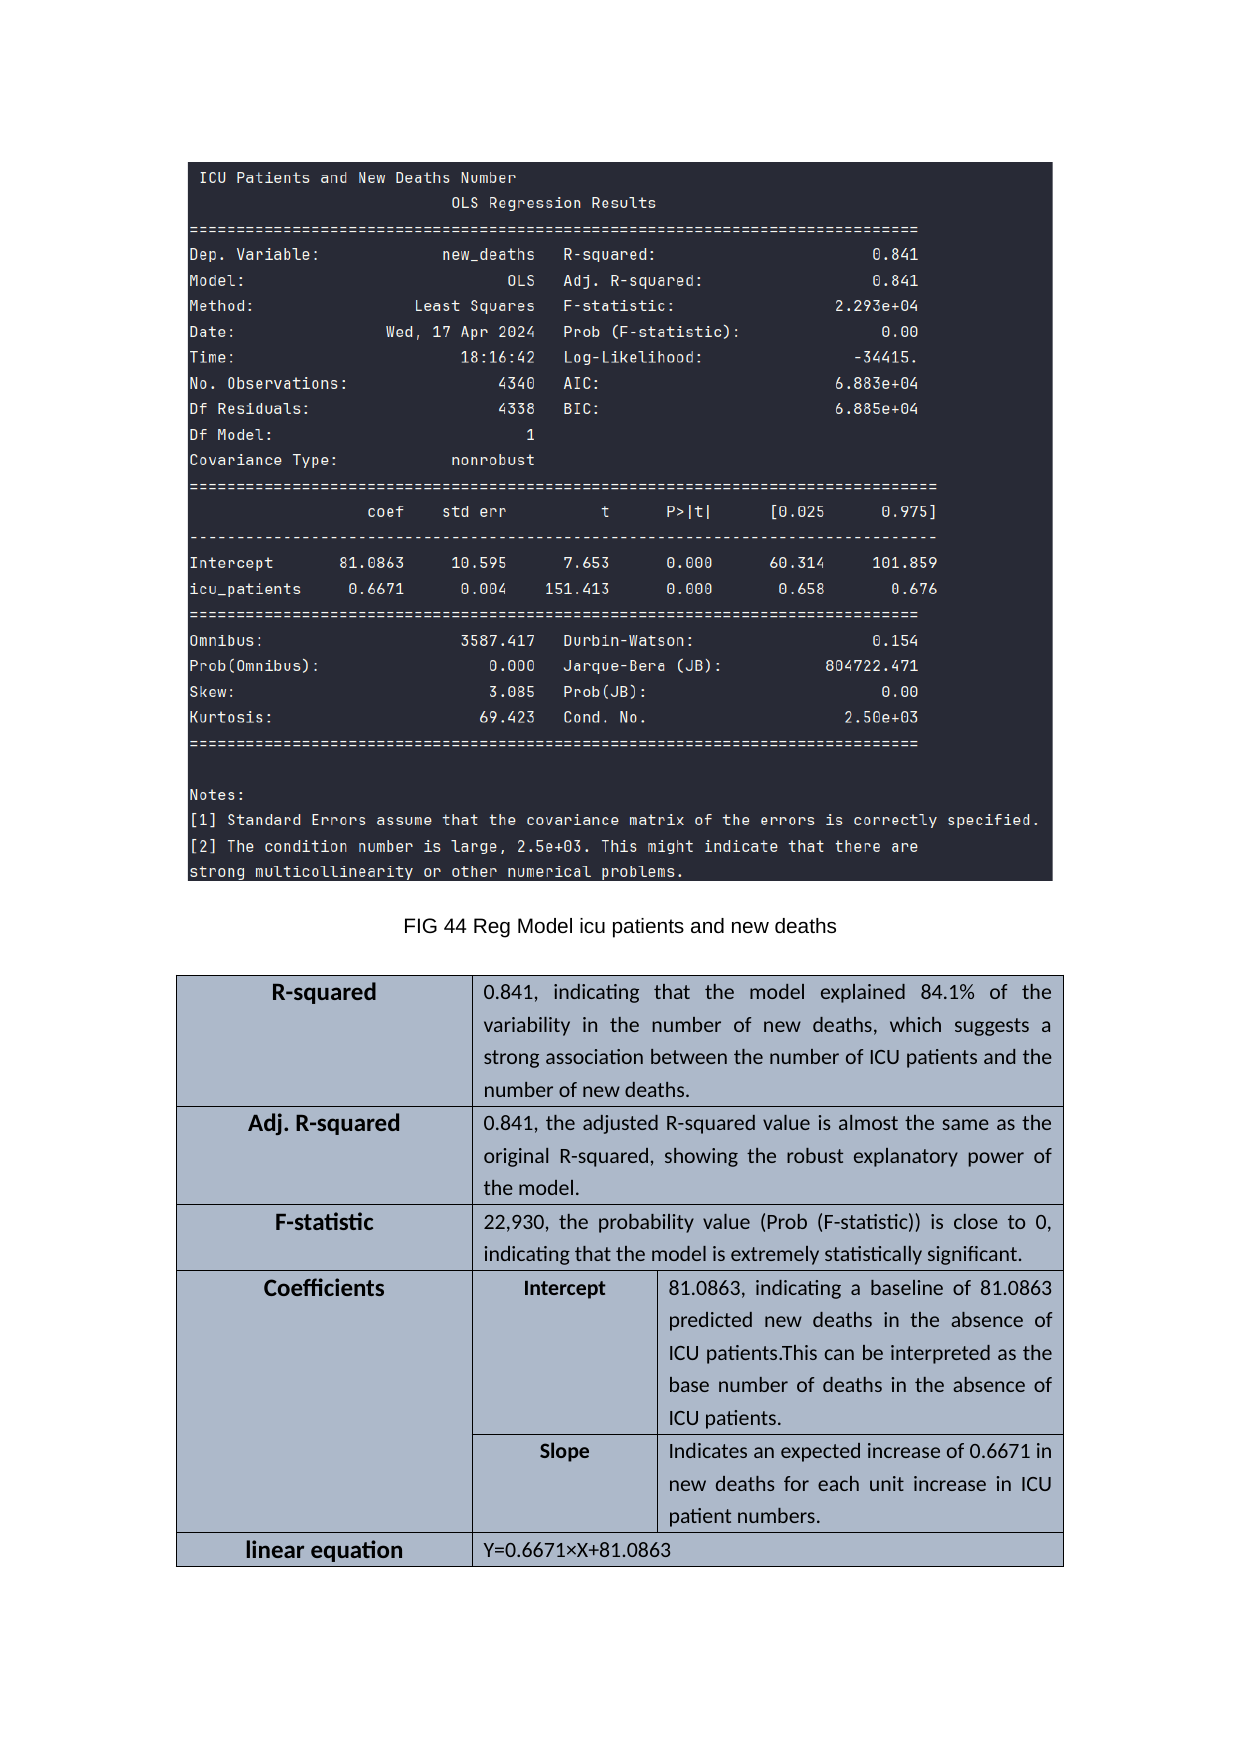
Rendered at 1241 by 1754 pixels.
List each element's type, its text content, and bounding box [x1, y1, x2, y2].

table_cell Adj. R-squared [177, 1107, 472, 1204]
table_cell Indicates an expected increase of 0.6671 in new deaths for each unit increase in ICU patient numbers. [658, 1435, 1063, 1532]
text FIG 44 Reg Model icu patients and new deaths [187, 909, 1053, 942]
table_cell F-statistic [177, 1205, 472, 1270]
table_header R-squared [177, 976, 472, 1106]
table_cell 81.0863, indicating a baseline of 81.0863 predicted new deaths in the absence of ICU patients.This can be interpreted as the base number of deaths in the absence of ICU patients. [658, 1271, 1063, 1434]
table_cell 22,930, the probability value (Prob (F-statistic)) is close to 0, indicating that the model is extremely statistically significant. [473, 1205, 1063, 1270]
table_header 0.841, indicating that the model explained 84.1% of the variability in the number of new deaths, which suggests a strong association between the number of ICU patients and the number of new deaths. [473, 976, 1063, 1106]
table_cell Y=0.6671×X+81.0863 [473, 1533, 1063, 1566]
table_cell 0.841, the adjusted R-squared value is almost the same as the original R-squared, showing the robust explanatory power of the model. [473, 1107, 1063, 1204]
picture [187, 162, 1053, 881]
table_cell Slope [473, 1435, 657, 1532]
table_cell linear equation [177, 1533, 472, 1566]
table_cell Coefficients [177, 1271, 472, 1532]
table_cell Intercept [473, 1271, 657, 1434]
